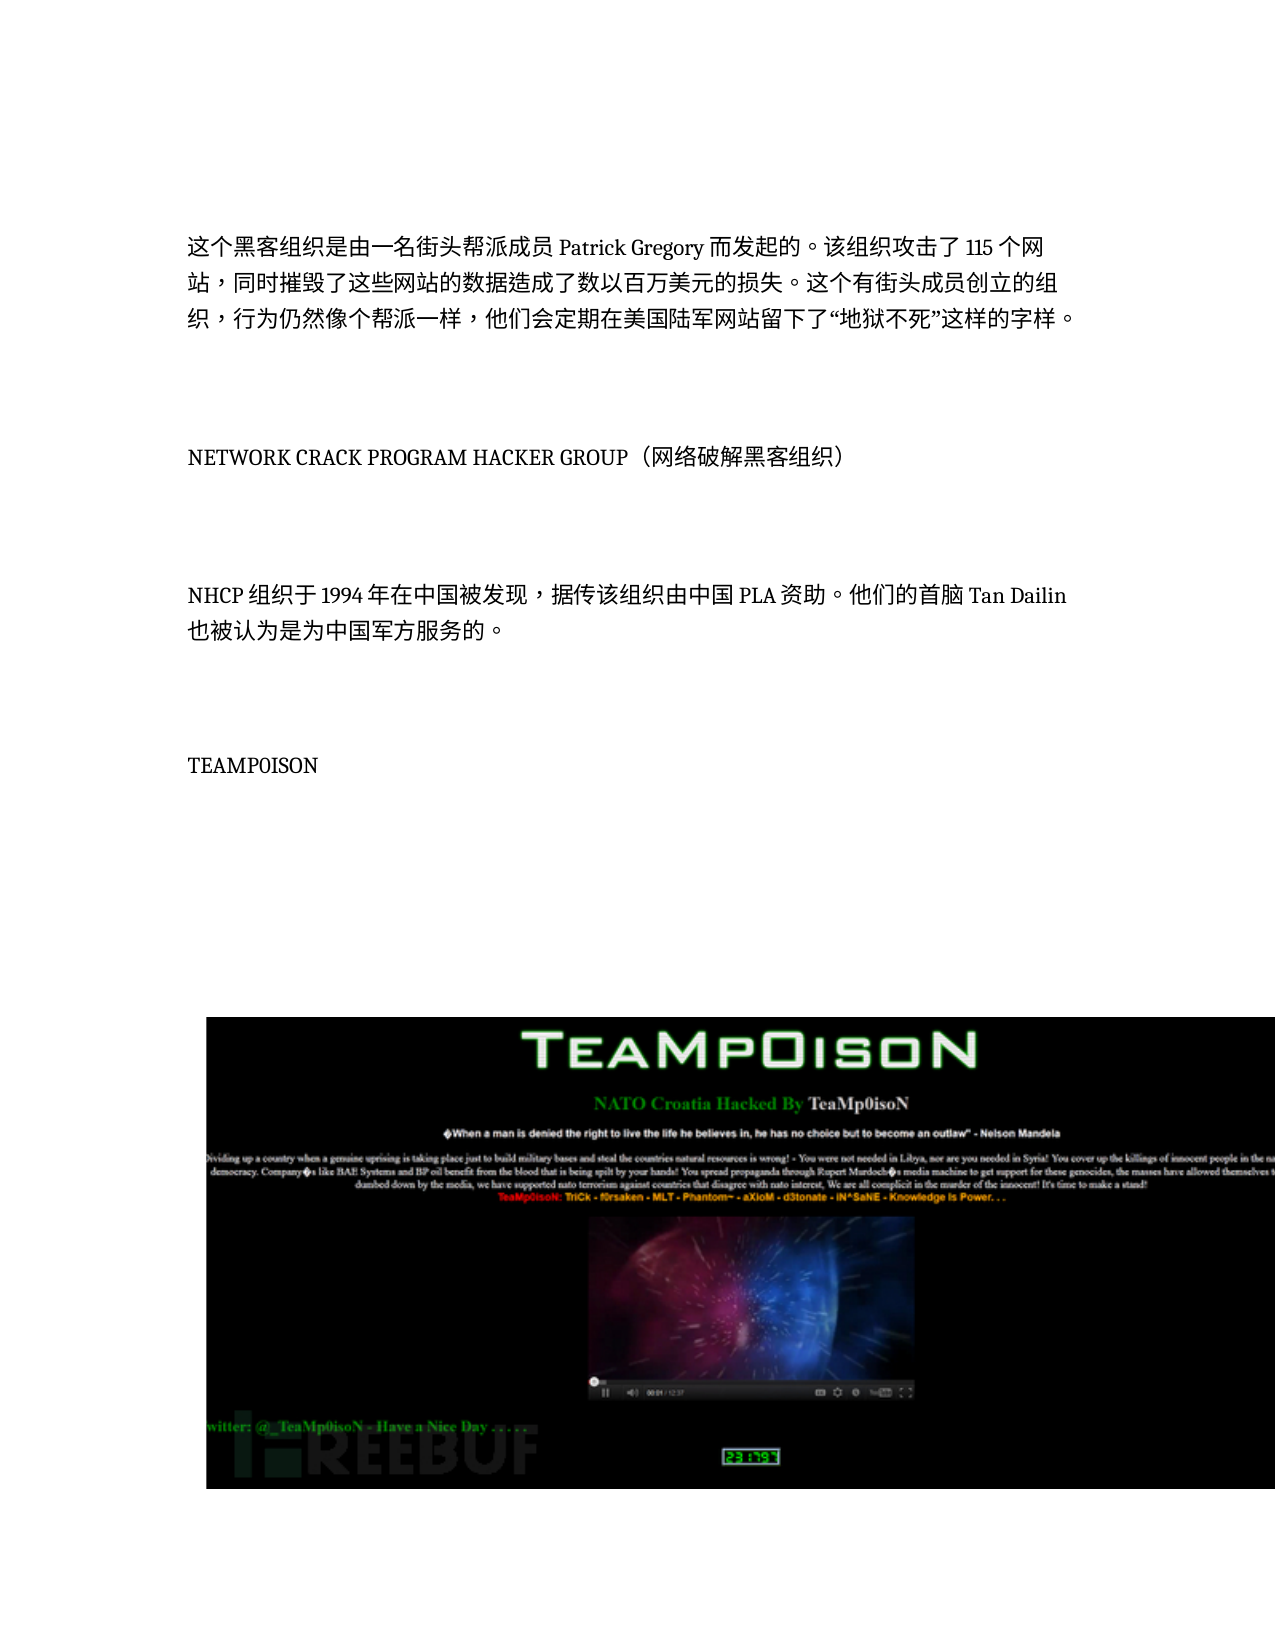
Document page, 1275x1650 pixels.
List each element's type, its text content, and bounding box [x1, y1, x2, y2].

text NHCP组织于1994年在中国被发现，据传该组织由中国PLA资助。他们的首脑Tan Dailin也被认为是为中国军方服务的。 [187, 579, 1087, 646]
text 这个黑客组织是由一名街头帮派成员Patrick Gregory而发起的。该组织攻击了115个网站，同时摧毁了这些网站的数据造成了数以百万美元的损失。这个有街头成员创立的组织，行为仍然像个帮派一样，他们会定期在美国陆军网站留下了“地狱不死”这样的字样。 [187, 231, 1087, 334]
picture [206, 1017, 1275, 1489]
text NETWORK CRACK PROGRAM HACKER GROUP（网络破解黑客组织） [187, 441, 1087, 472]
text TEAMP0ISON [187, 753, 1087, 779]
